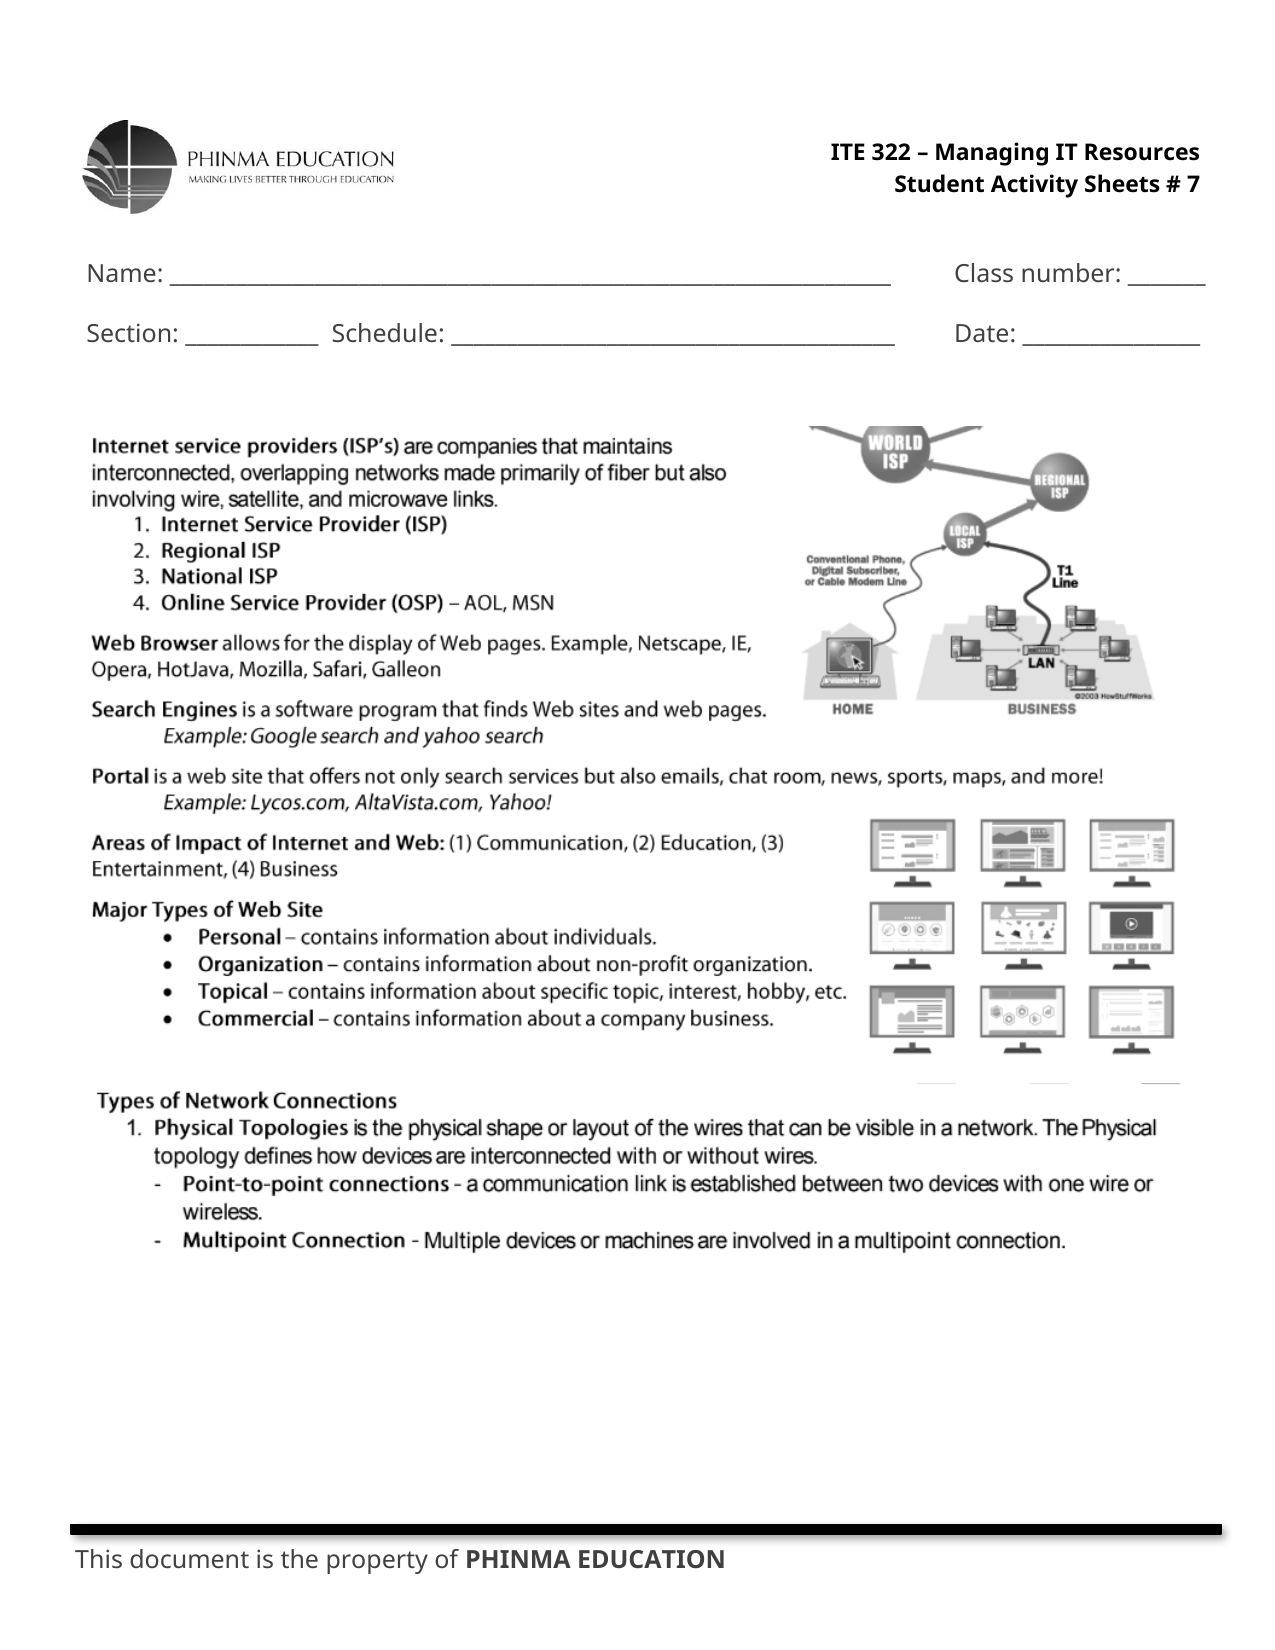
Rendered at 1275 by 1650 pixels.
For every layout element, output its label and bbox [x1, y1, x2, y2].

picture [70, 120, 400, 216]
picture [75, 1083, 1200, 1283]
picture [75, 426, 1200, 1057]
